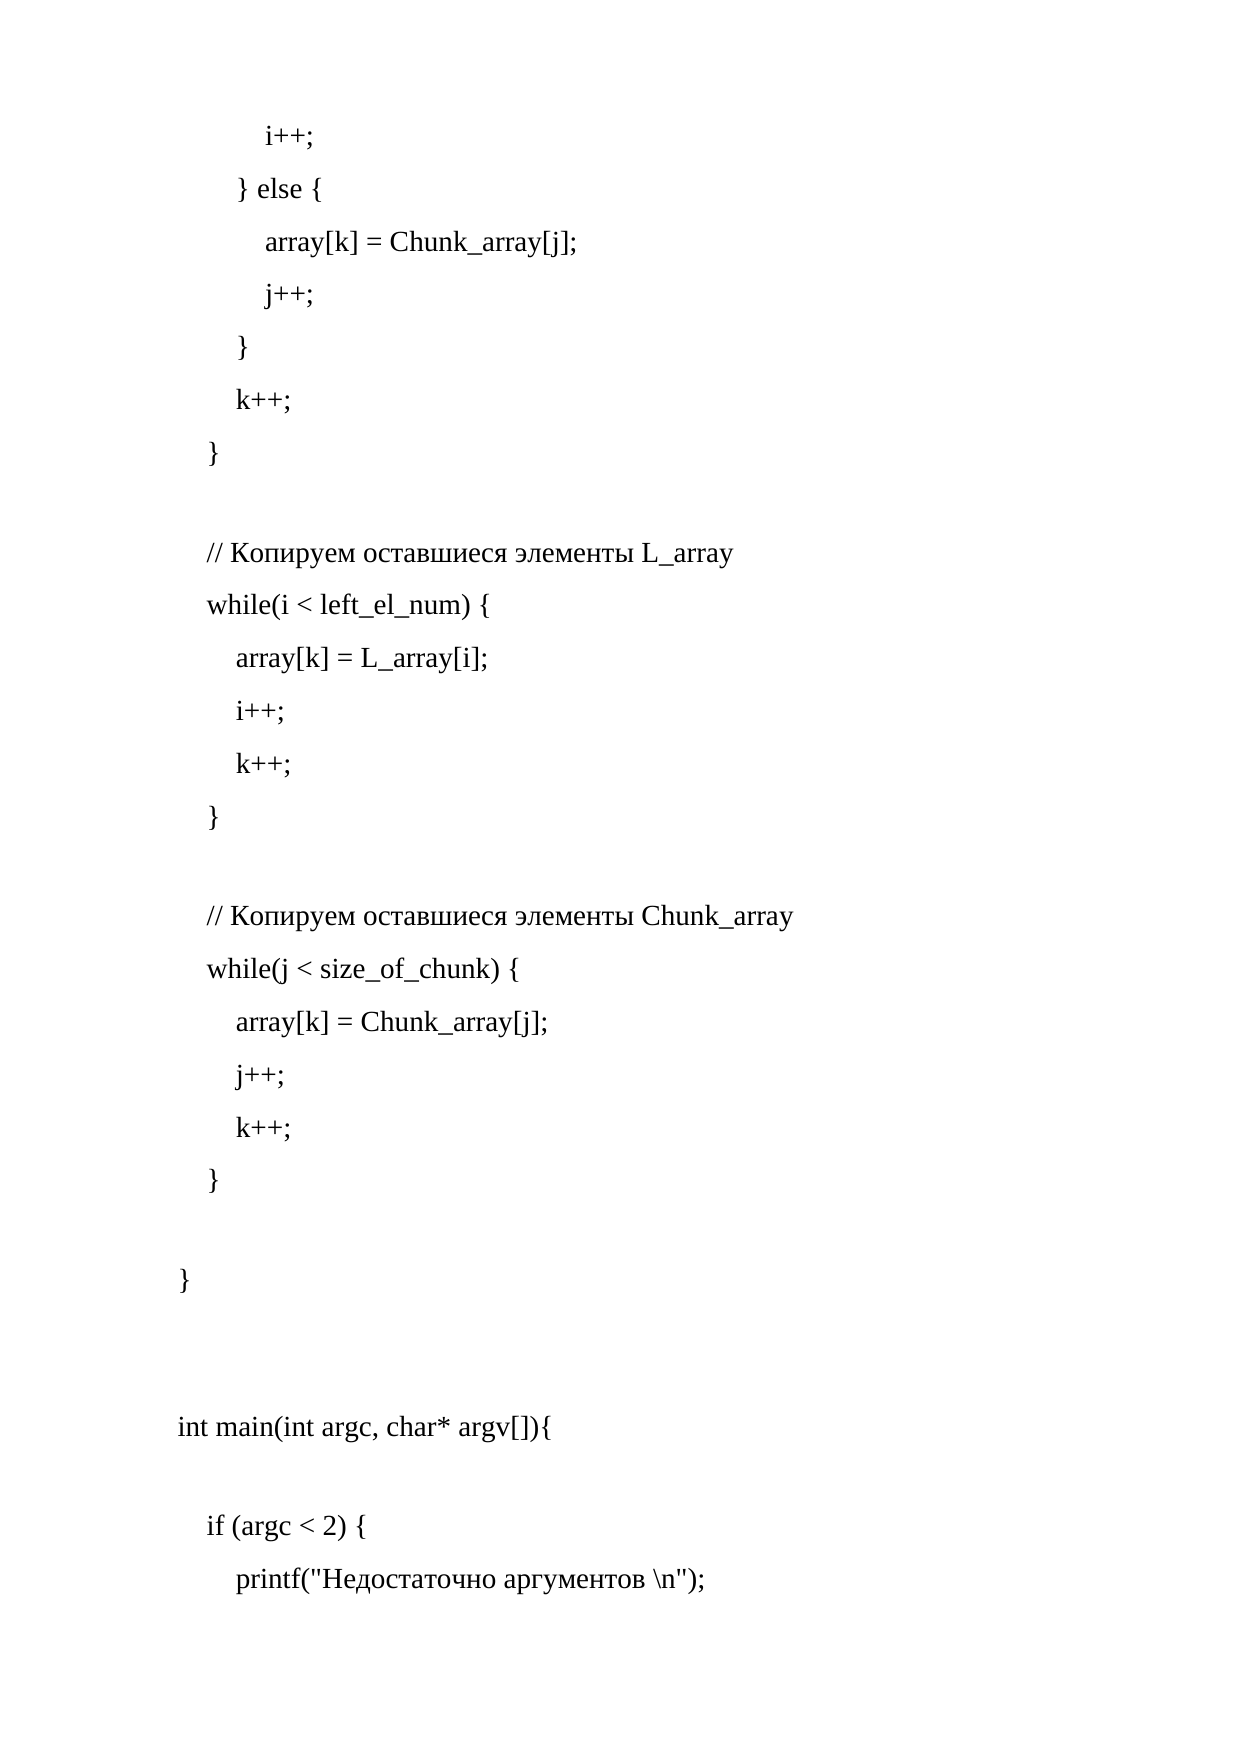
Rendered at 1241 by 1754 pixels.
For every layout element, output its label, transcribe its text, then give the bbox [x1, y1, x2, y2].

text while(j < size_of_chunk) { [177, 951, 1152, 985]
text } [177, 1262, 1152, 1296]
text i++; [177, 693, 1152, 727]
text } [177, 1162, 1152, 1196]
text array[k] = Chunk_array[j]; [177, 1004, 1152, 1038]
text } else { [177, 171, 1152, 204]
text i++; [177, 118, 1152, 152]
text if (argc < 2) { [177, 1508, 1152, 1542]
text } [177, 435, 1152, 468]
text array[k] = Chunk_array[j]; [177, 224, 1152, 257]
text k++; [177, 382, 1152, 416]
text } [177, 799, 1152, 832]
text array[k] = L_array[i]; [177, 640, 1152, 674]
text j++; [177, 277, 1152, 310]
text k++; [177, 1110, 1152, 1143]
text } [177, 329, 1152, 363]
text while(i < left_el_num) { [177, 587, 1152, 621]
text // Копируем оставшиеся элементы Chunk_array [177, 898, 1152, 932]
text j++; [177, 1057, 1152, 1090]
text k++; [177, 746, 1152, 779]
text printf("Недостаточно аргументов \n"); [177, 1561, 1152, 1595]
text // Копируем оставшиеся элементы L_array [177, 535, 1152, 568]
text int main(int argc, char* argv[]){ [177, 1409, 1152, 1442]
